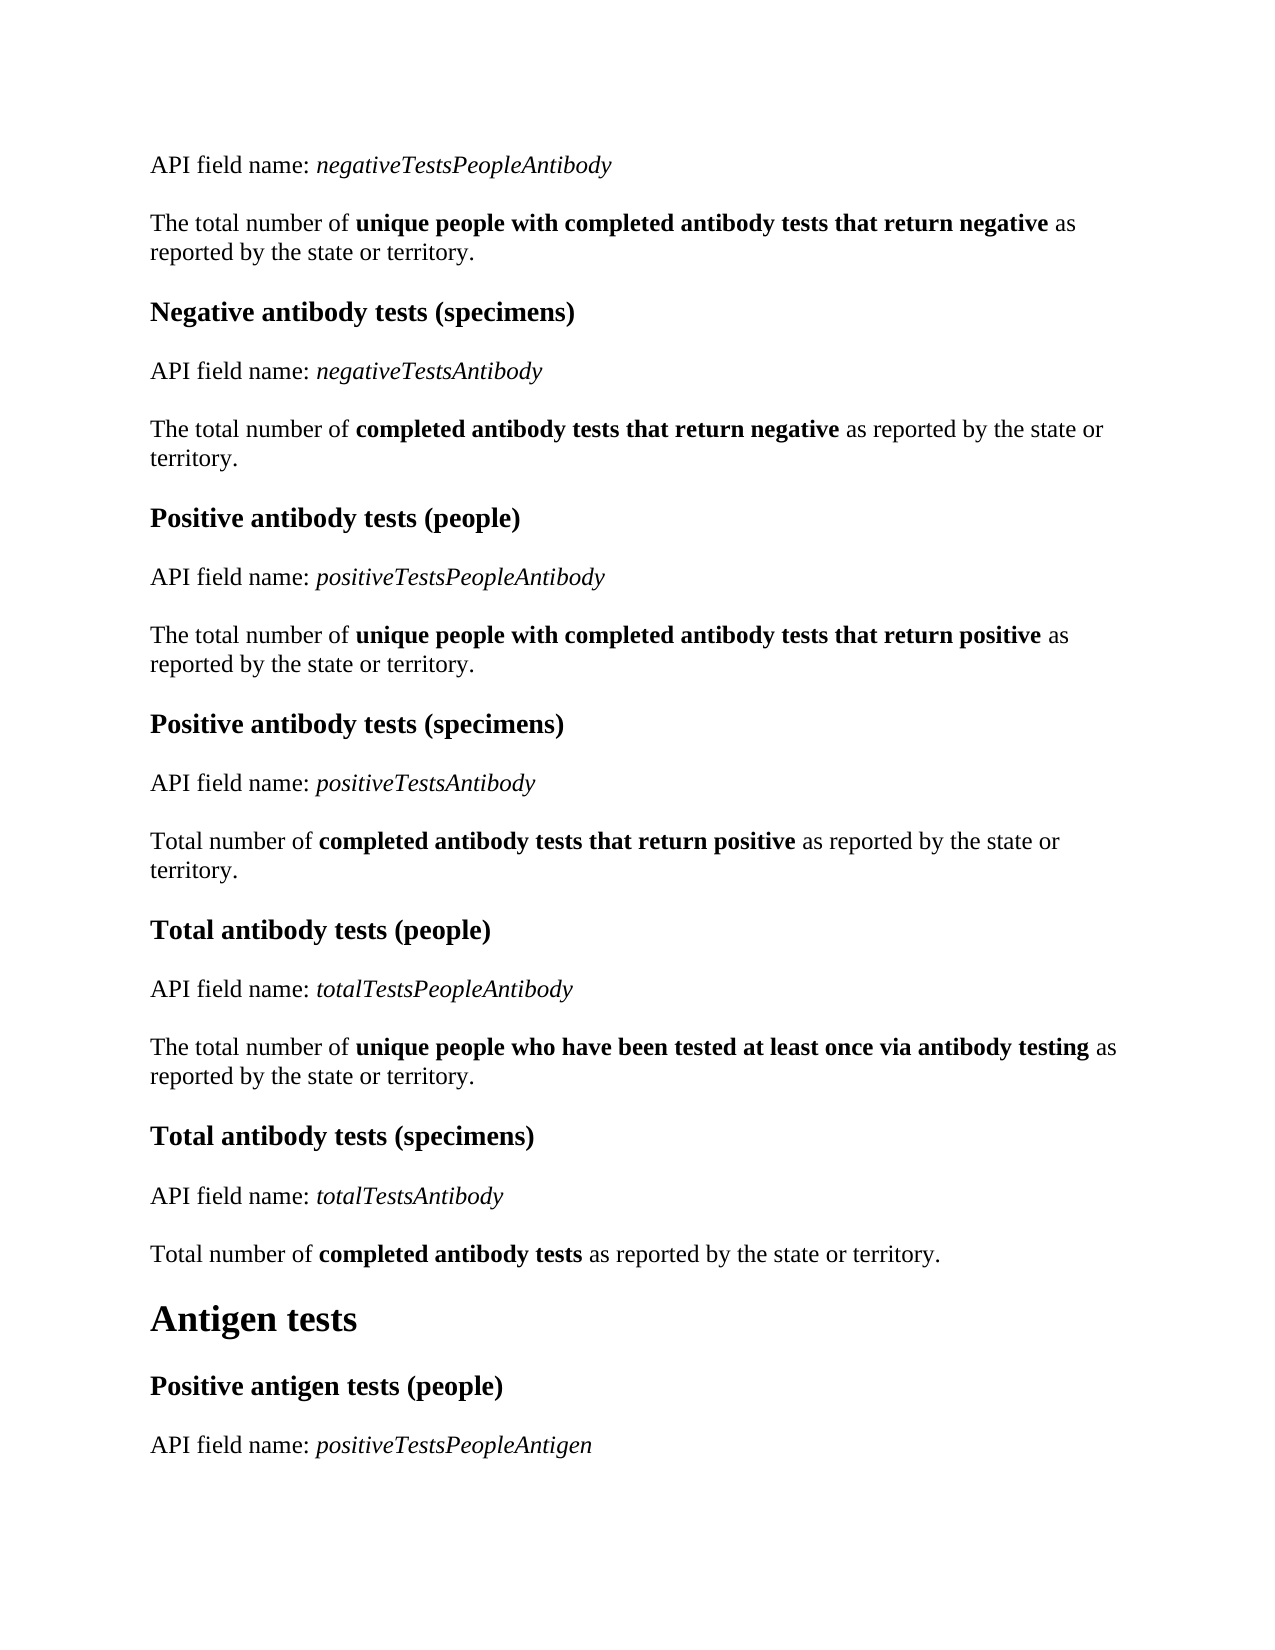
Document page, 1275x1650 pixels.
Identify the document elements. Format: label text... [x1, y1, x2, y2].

text API field name: positiveTestsPeopleAntigen [150, 1430, 1125, 1459]
text Total antibody tests (people) [150, 913, 1125, 945]
text Total number of completed antibody tests that return positive as reported by the state or territory. [150, 826, 1125, 884]
text Total antibody tests (specimens) [150, 1119, 1125, 1152]
text Positive antibody tests (people) [150, 501, 1125, 533]
text The total number of completed antibody tests that return negative as reported by the state or territory. [150, 414, 1125, 472]
text Total number of completed antibody tests as reported by the state or territory. [150, 1239, 1125, 1267]
text The total number of unique people with completed antibody tests that return positive as reported by the state or territory. [150, 620, 1125, 678]
text Positive antigen tests (people) [150, 1369, 1125, 1401]
text The total number of unique people who have been tested at least once via antibody testing as reported by the state or territory. [150, 1032, 1125, 1090]
text Antigen tests [150, 1297, 1125, 1340]
text API field name: negativeTestsAntibody [150, 356, 1125, 385]
text API field name: totalTestsAntibody [150, 1181, 1125, 1209]
text API field name: totalTestsPeopleAntibody [150, 974, 1125, 1003]
text API field name: negativeTestsPeopleAntibody [150, 150, 1125, 179]
text API field name: positiveTestsAntibody [150, 768, 1125, 797]
text Positive antibody tests (specimens) [150, 707, 1125, 739]
text Negative antibody tests (specimens) [150, 294, 1125, 327]
text API field name: positiveTestsPeopleAntibody [150, 562, 1125, 591]
text The total number of unique people with completed antibody tests that return negative as reported by the state or territory. [150, 208, 1125, 265]
